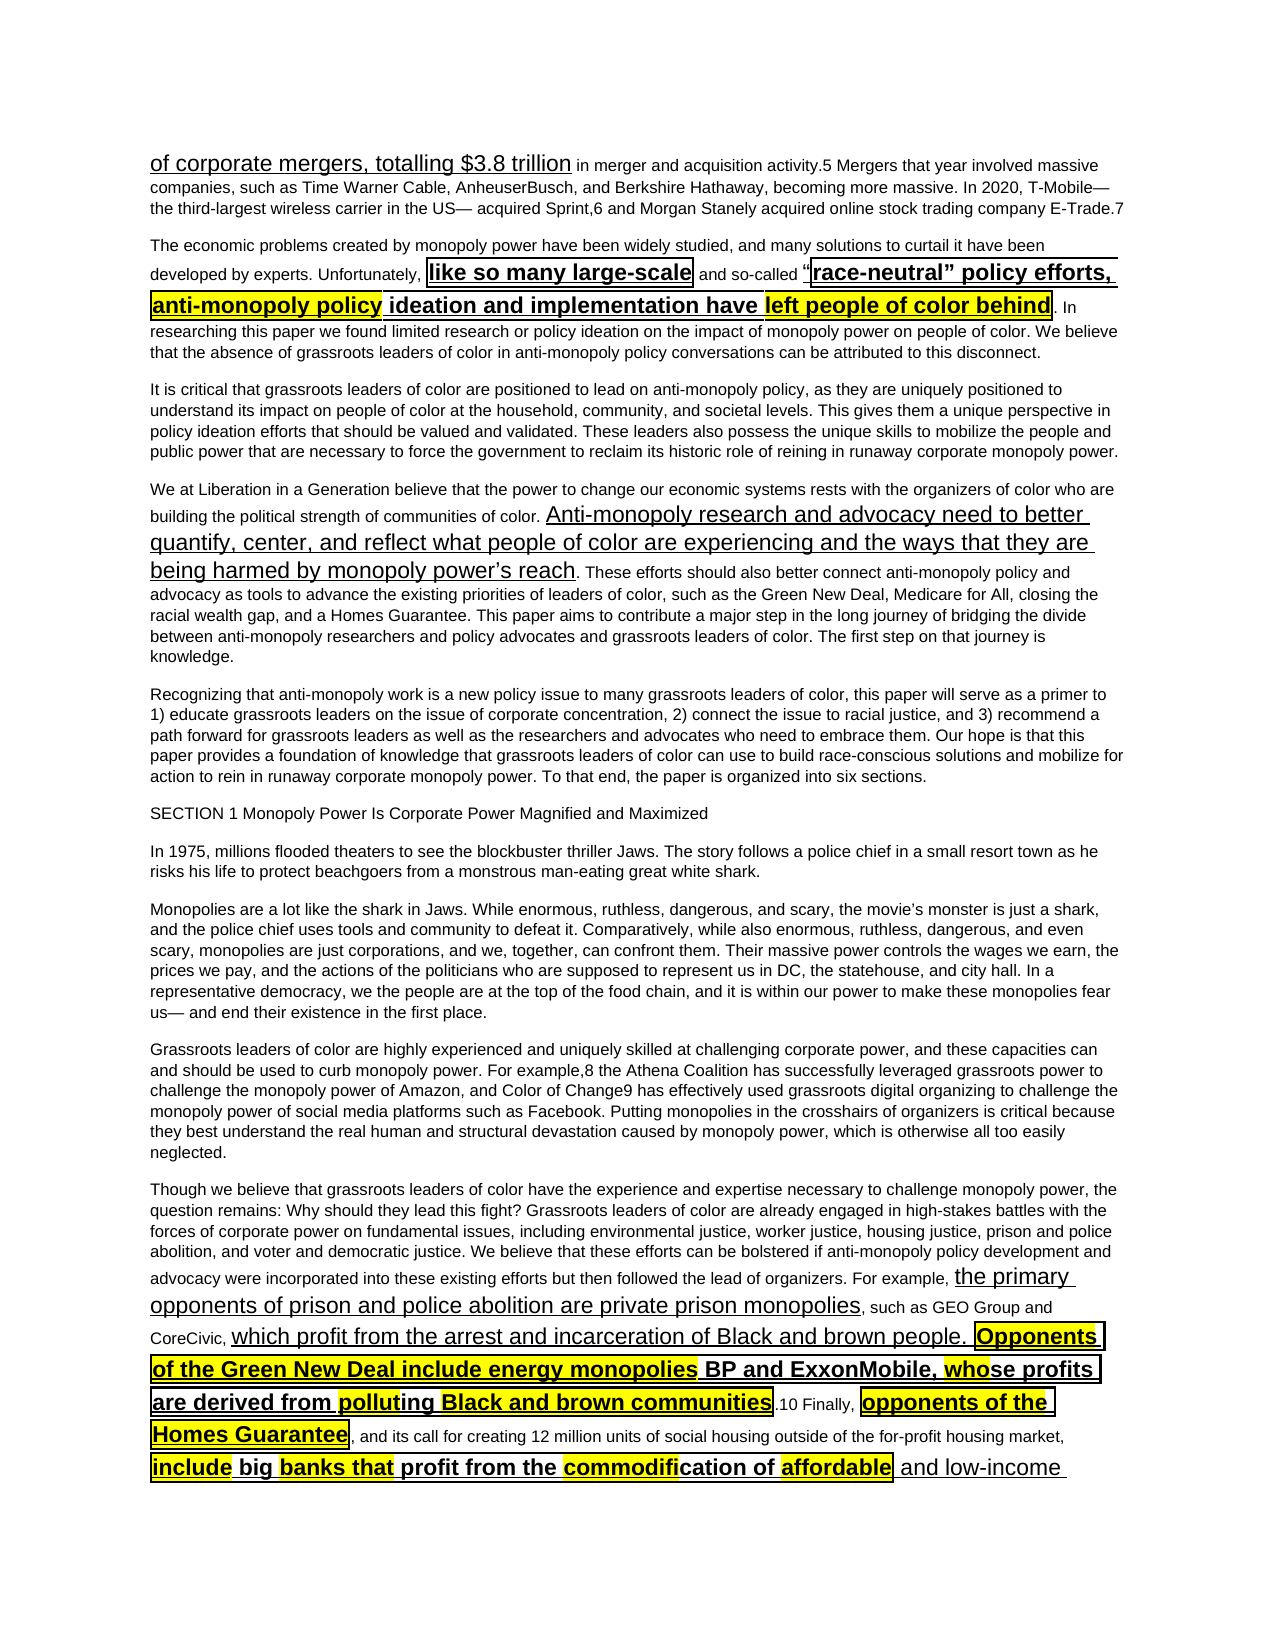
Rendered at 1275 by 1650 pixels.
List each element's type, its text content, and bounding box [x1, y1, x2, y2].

text Recognizing that anti-monopoly work is a new policy issue to many grassroots leaders of color, this paper will serve as a primer to 1) educate grassroots leaders on the issue of corporate concentration, 2) connect the issue to racial justice, and 3) recommend a path forward for grassroots leaders as well as the researchers and advocates who need to embrace them. Our hope is that this paper provides a foundation of knowledge that grassroots leaders of color can use to build race-conscious solutions and mobilize for action to rein in runaway corporate monopoly power. To that end, the paper is organized into six sections. [150, 684, 1125, 786]
text The economic problems created by monopoly power have been widely studied, and many solutions to curtail it have been developed by experts. Unfortunately, like so many large-scale and so-called “race-neutral” policy efforts, anti-monopoly policy ideation and implementation have left people of color behind. In researching this paper we found limited research or policy ideation on the impact of monopoly power on people of color. We believe that the absence of grassroots leaders of color in anti-monopoly policy conversations can be attributed to this disconnect. [150, 236, 1125, 362]
text SECTION 1 Monopoly Power Is Corporate Power Magnified and Maximized [150, 804, 1125, 823]
text We at Liberation in a Generation believe that the power to change our economic systems rests with the organizers of color who are building the political strength of communities of color. Anti-monopoly research and advocacy need to better quantify, center, and reflect what people of color are experiencing and the ways that they are being harmed by monopoly power’s reach. These efforts should also better connect anti-monopoly policy and advocacy as tools to advance the existing priorities of leaders of color, such as the Green New Deal, Medicare for All, closing the racial wealth gap, and a Homes Guarantee. This paper aims to contribute a major step in the long journey of bridging the divide between anti-monopoly researchers and policy advocates and grassroots leaders of color. The first step on that journey is knowledge. [150, 479, 1125, 666]
text It is critical that grassroots leaders of color are positioned to lead on anti-monopoly policy, as they are uniquely positioned to understand its impact on people of color at the household, community, and societal levels. This gives them a unique perspective in policy ideation efforts that should be valued and validated. These leaders also possess the unique skills to mobilize the people and public power that are necessary to force the government to reclaim its historic role of reining in runaway corporate monopoly power. [150, 380, 1125, 461]
text Monopolies are a lot like the shark in Jaws. While enormous, ruthless, dangerous, and scary, the movie’s monster is just a shark, and the police chief uses tools and community to defeat it. Comparatively, while also enormous, ruthless, dangerous, and even scary, monopolies are just corporations, and we, together, can confront them. Their massive power controls the wages we earn, the prices we pay, and the actions of the politicians who are supposed to represent us in DC, the statehouse, and city hall. In a representative democracy, we the people are at the top of the food chain, and it is within our power to make these monopolies fear us— and end their existence in the first place. [150, 899, 1125, 1022]
text In 1975, millions flooded theaters to see the blockbuster thriller Jaws. The story follows a police chief in a small resort town as he risks his life to protect beachgoers from a monstrous man-eating great white shark. [150, 841, 1125, 881]
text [150, 150, 1125, 218]
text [150, 1180, 1125, 1483]
text Grassroots leaders of color are highly experienced and uniquely skilled at challenging corporate power, and these capacities can and should be used to curb monopoly power. For example,8 the Athena Coalition has successfully leveraged grassroots power to challenge the monopoly power of Amazon, and Color of Change9 has effectively used grassroots digital organizing to challenge the monopoly power of social media platforms such as Facebook. Putting monopolies in the crosshairs of organizers is critical because they best understand the real human and structural devastation caused by monopoly power, which is otherwise all too easily neglected. [150, 1040, 1125, 1162]
